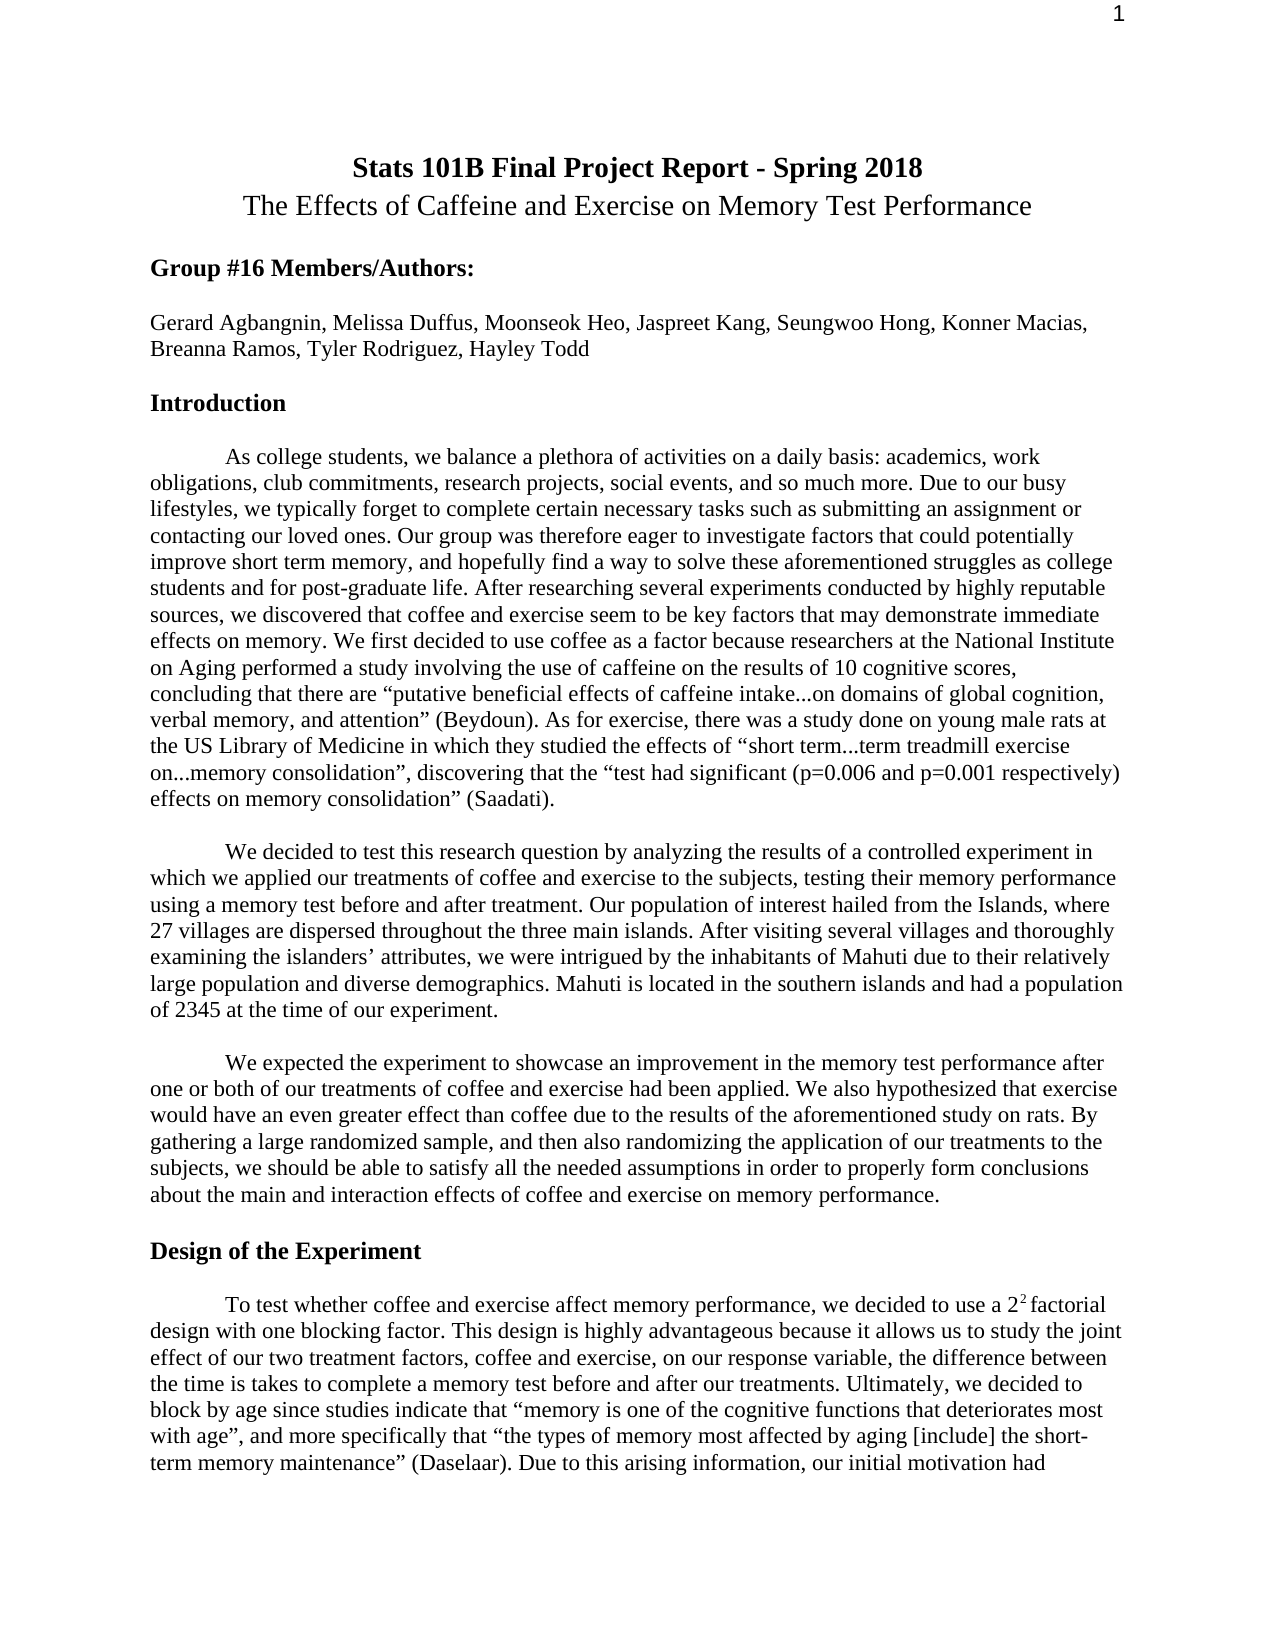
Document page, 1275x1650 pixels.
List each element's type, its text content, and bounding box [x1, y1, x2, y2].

text Design of the Experiment [150, 1236, 1125, 1264]
text We decided to test this research question by analyzing the results of a controlled experiment in which we applied our treatments of coffee and exercise to the subjects, testing their memory performance using a memory test before and after treatment. Our population of interest hailed from the Islands, where 27 villages are dispersed throughout the three main islands. After visiting several villages and thoroughly examining the islanders’ attributes, we were intrigued by the inhabitants of Mahuti due to their relatively large population and diverse demographics. Mahuti is located in the southern islands and had a population of 2345 at the time of our experiment. [150, 838, 1125, 1022]
text The Effects of Caffeine and Exercise on Memory Test Performance [150, 188, 1125, 222]
text Stats 101B Final Project Report - Spring 2018 [150, 150, 1125, 183]
text We expected the experiment to showcase an improvement in the memory test performance after one or both of our treatments of coffee and exercise had been applied. We also hypothesized that exercise would have an even greater effect than coffee due to the results of the aforementioned study on rats. By gathering a large randomized sample, and then also randomizing the application of our treatments to the subjects, we should be able to satisfy all the needed assumptions in order to properly form conclusions about the main and interaction effects of coffee and exercise on memory performance. [150, 1049, 1125, 1207]
text Introduction [150, 388, 1125, 416]
text Group #16 Members/Authors: [150, 253, 1125, 282]
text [150, 1291, 1125, 1475]
text As college students, we balance a plethora of activities on a daily basis: academics, work obligations, club commitments, research projects, social events, and so much more. Due to our busy lifestyles, we typically forget to complete certain necessary tasks such as submitting an assignment or contacting our loved ones. Our group was therefore eager to investigate factors that could potentially improve short term memory, and hopefully find a way to solve these aforementioned struggles as college students and for post-graduate life. After researching several experiments conducted by highly reputable sources, we discovered that coffee and exercise seem to be key factors that may demonstrate immediate effects on memory. We first decided to use coffee as a factor because researchers at the National Institute on Aging performed a study involving the use of caffeine on the results of 10 cognitive scores, concluding that there are “putative beneficial effects of caffeine intake...on domains of global cognition, verbal memory, and attention” (Beydoun). As for exercise, there was a study done on young male rats at the US Library of Medicine in which they studied the effects of “short term...term treadmill exercise on...memory consolidation”, discovering that the “test had significant (p=0.006 and p=0.001 respectively) effects on memory consolidation” (Saadati). [150, 443, 1125, 812]
text Gerard Agbangnin, Melissa Duffus, Moonseok Heo, Jaspreet Kang, Seungwoo Hong, Konner Macias, Breanna Ramos, Tyler Rodriguez, Hayley Todd [150, 308, 1125, 361]
